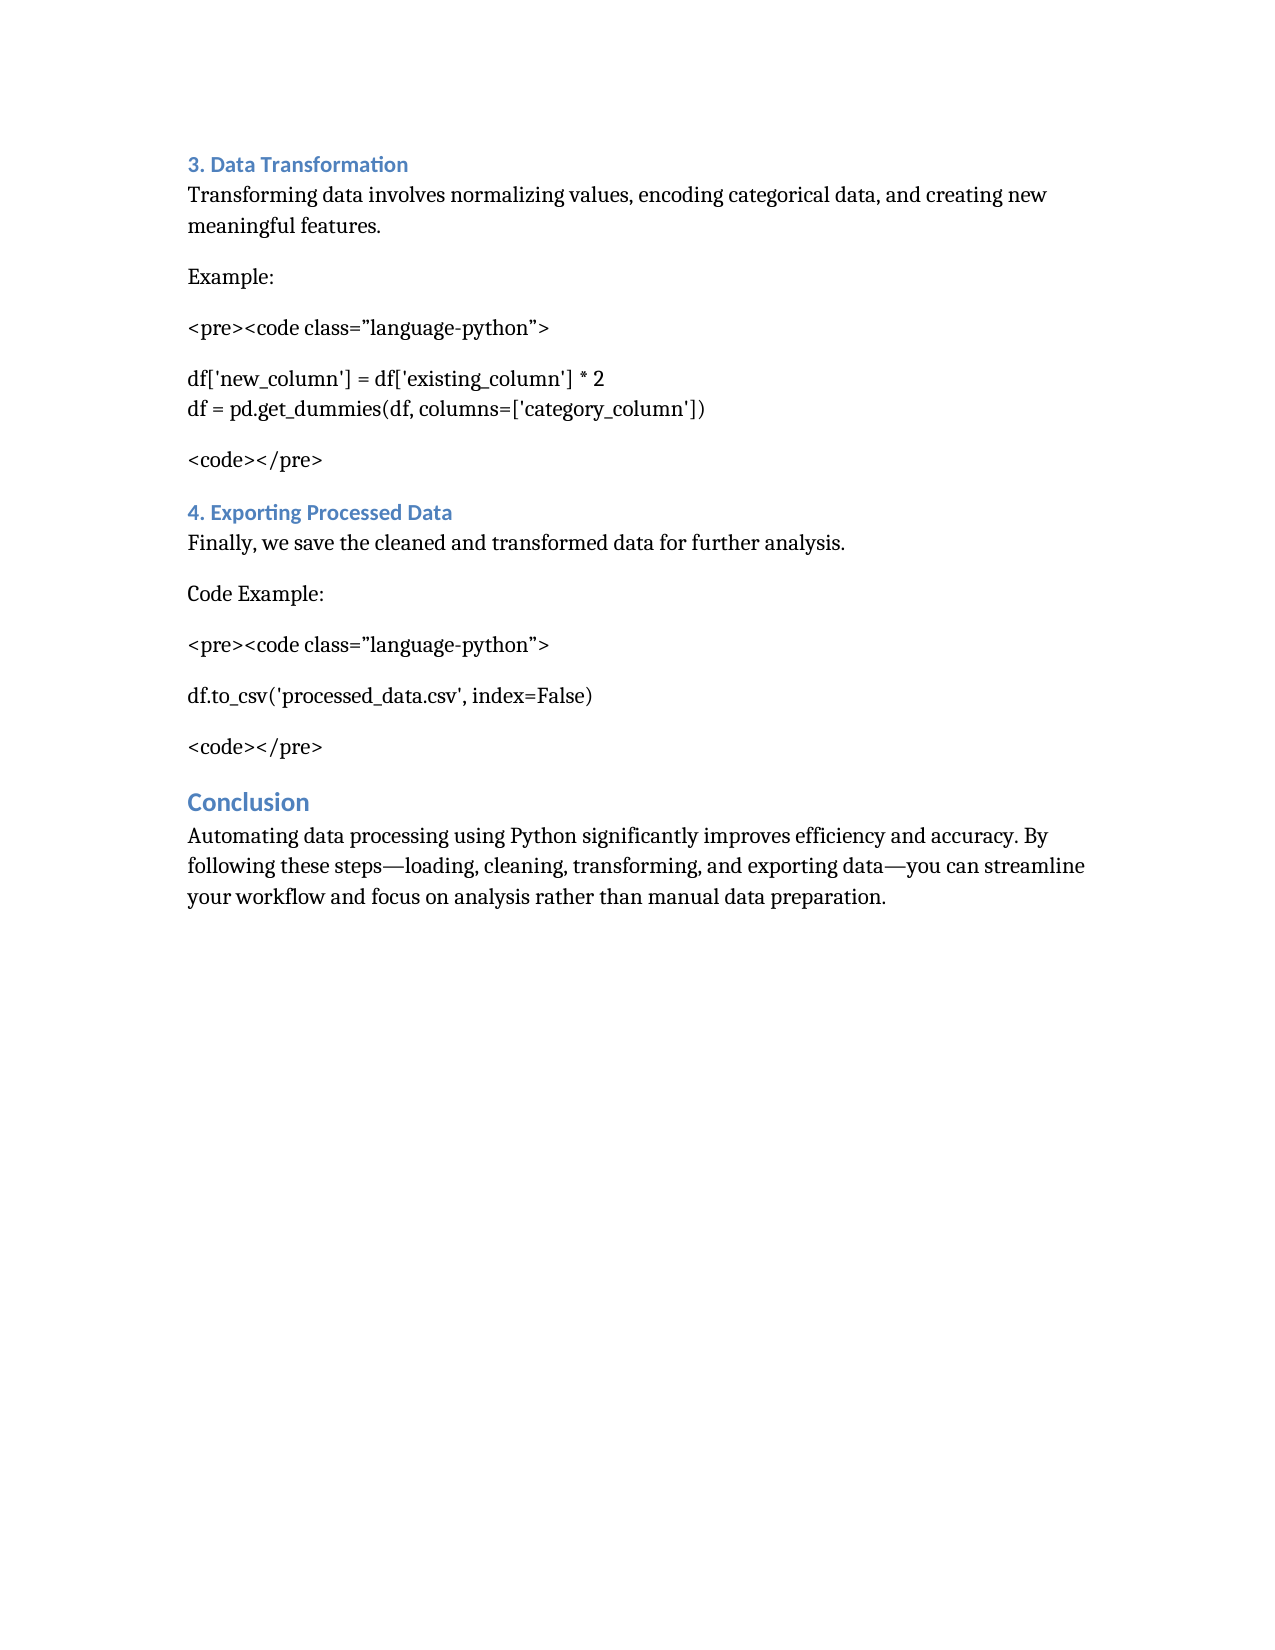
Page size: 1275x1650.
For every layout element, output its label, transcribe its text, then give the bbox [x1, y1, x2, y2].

text Automating data processing using Python significantly improves efficiency and accuracy. By following these steps—loading, cleaning, transforming, and exporting data—you can streamline your workflow and focus on analysis rather than manual data preparation. [187, 823, 1087, 910]
text <pre><code class=”language-python”> [187, 314, 1087, 341]
text Code Example: [187, 581, 1087, 607]
text df['new_column'] = df['existing_column'] * 2 df = pd.get_dummies(df, columns=['category_column']) [187, 366, 1087, 422]
text Finally, we save the cleaned and transformed data for further analysis. [187, 530, 1087, 556]
text df.to_csv('processed_data.csv', index=False) [187, 683, 1087, 709]
subtitle Conclusion [187, 785, 1087, 818]
text Transforming data involves normalizing values, encoding categorical data, and creating new meaningful features. [187, 182, 1087, 239]
subtitle 3. Data Transformation [187, 150, 1087, 178]
text <code></pre> [187, 734, 1087, 761]
text Example: [187, 263, 1087, 290]
text <code></pre> [187, 447, 1087, 473]
subtitle 4. Exporting Processed Data [187, 498, 1087, 526]
text <pre><code class=”language-python”> [187, 632, 1087, 658]
